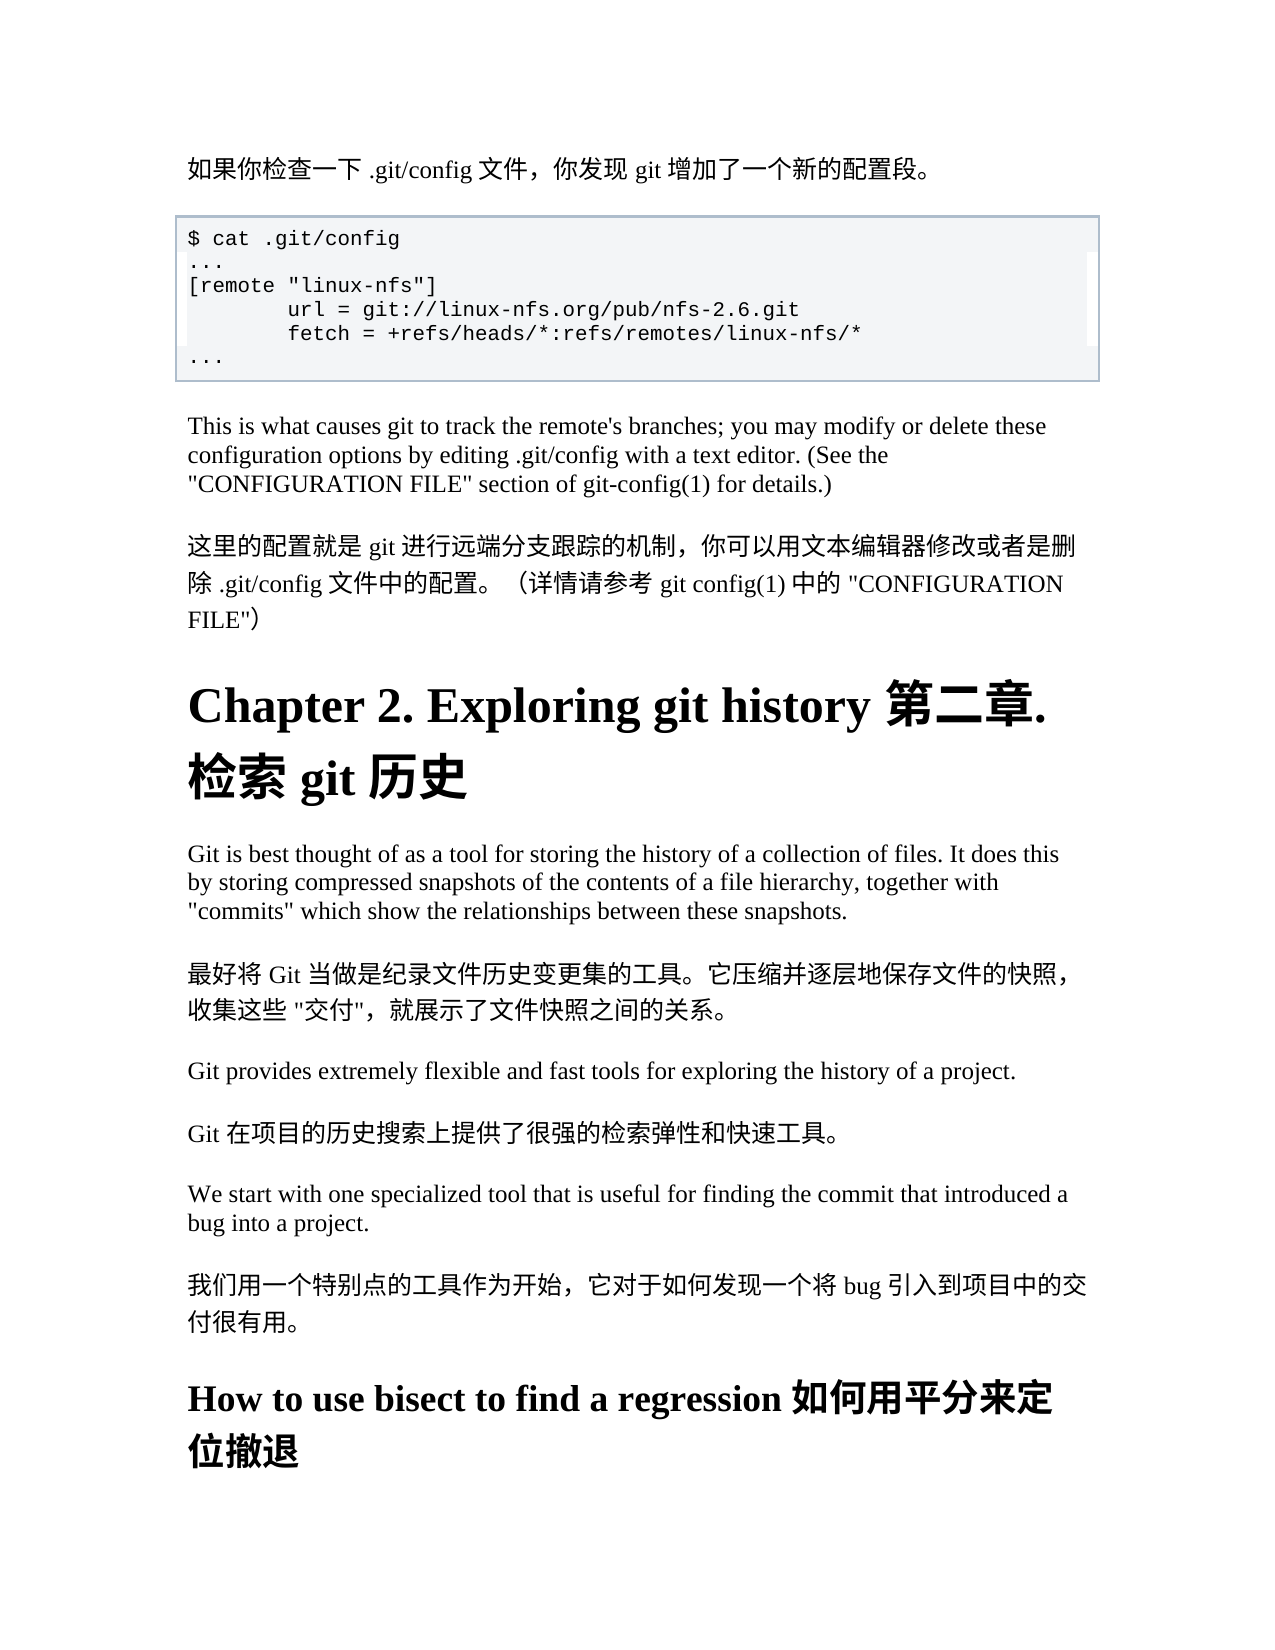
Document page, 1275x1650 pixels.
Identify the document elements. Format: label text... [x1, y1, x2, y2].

text Git provides extremely flexible and fast tools for exploring the history of a project. [187, 1056, 1087, 1084]
text We start with one specialized tool that is useful for finding the commit that introduced a bug into a project. [187, 1179, 1087, 1237]
text Git 在项目的历史搜索上提供了很强的检索弹性和快速工具。 [187, 1114, 1087, 1150]
text Git is best thought of as a tool for storing the history of a collection of files. It does this by storing compressed snapshots of the contents of a file hierarchy, together with "commits" which show the relationships between these snapshots. [187, 839, 1087, 925]
text 这里的配置就是 git 进行远端分支跟踪的机制，你可以用文本编辑器修改或者是删除 .git/config 文件中的配置。（详情请参考 git config(1) 中的 "CONFIGURATION FILE"） [187, 527, 1087, 636]
text 最好将 Git 当做是纪录文件历史变更集的工具。它压缩并逐层地保存文件的快照，收集这些 "交付"，就展示了文件快照之间的关系。 [187, 954, 1087, 1027]
text This is what causes git to track the remote's branches; you may modify or delete these configuration options by editing .git/config with a text editor. (See the "CONFIGURATION FILE" section of git-config(1) for details.) [187, 411, 1087, 498]
text [remote "linux-nfs"] [187, 275, 1087, 299]
text ... [177, 334, 1098, 380]
text $ cat .git/config [177, 218, 1098, 252]
text Chapter 2. Exploring git history 第二章. 检索 git 历史 [187, 665, 1087, 809]
text 如果你检查一下 .git/config 文件，你发现 git 增加了一个新的配置段。 [187, 150, 1087, 186]
text How to use bisect to find a regression 如何用平分来定位撤退 [187, 1367, 1087, 1476]
text ... [187, 252, 1087, 275]
text url = git://linux-nfs.org/pub/nfs-2.6.git [187, 299, 1087, 322]
text 我们用一个特别点的工具作为开始，它对于如何发现一个将 bug 引入到项目中的交付很有用。 [187, 1266, 1087, 1338]
